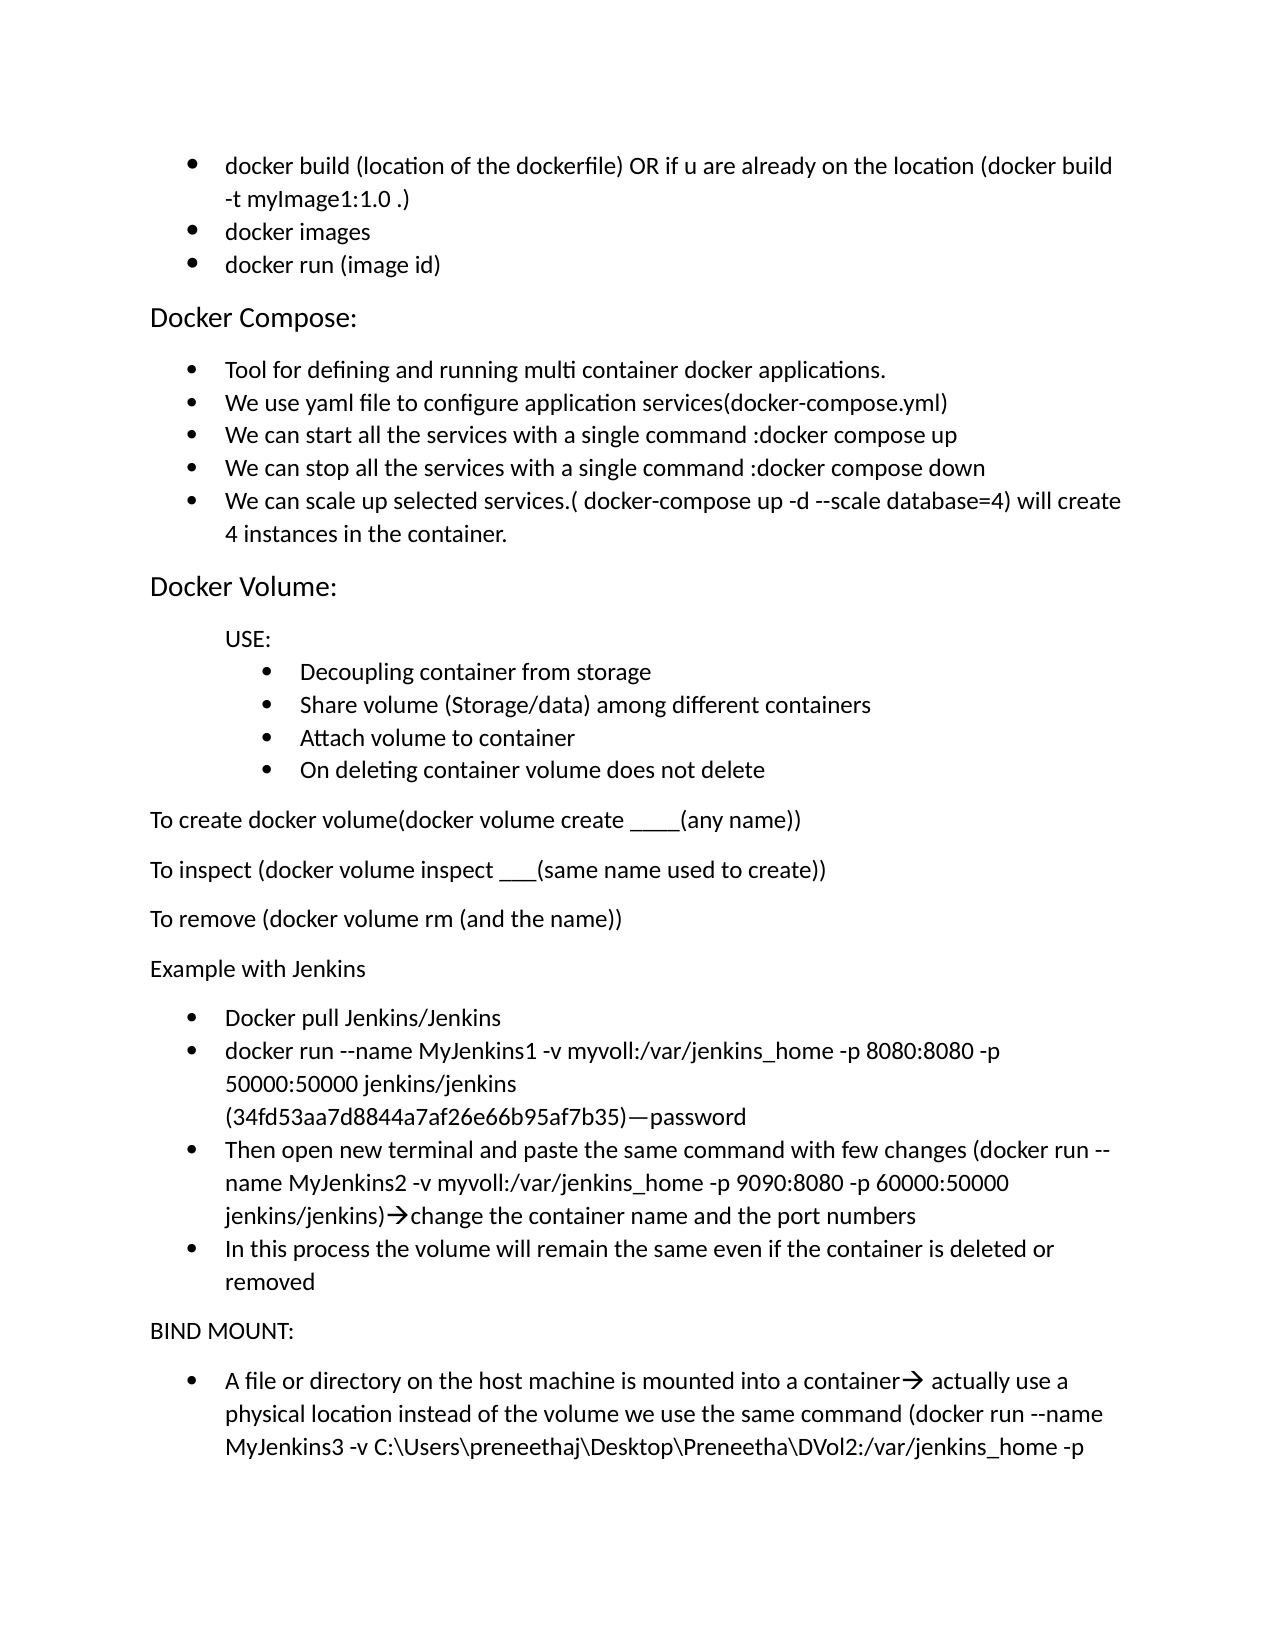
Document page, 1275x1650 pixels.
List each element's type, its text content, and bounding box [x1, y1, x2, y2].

list docker images [187, 216, 1125, 247]
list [187, 1365, 1125, 1461]
list Attach volume to container [262, 722, 1125, 752]
list In this process the volume will remain the same even if the container is deleted or removed [187, 1233, 1125, 1296]
list docker run (image id) [187, 249, 1125, 279]
list We use yaml file to configure application services(docker-compose.yml) [187, 387, 1125, 417]
list We can stop all the services with a single command :docker compose down [187, 452, 1125, 483]
list Share volume (Storage/data) among different containers [262, 689, 1125, 719]
list docker run --name MyJenkins1 -v myvoll:/var/jenkins_home -p 8080:8080 -p 50000:50000 jenkins/jenkins [187, 1036, 1125, 1099]
text To remove (docker volume rm (and the name)) [150, 903, 1125, 934]
list Decoupling container from storage [262, 656, 1125, 686]
list Tool for defining and running multi container docker applications. [187, 354, 1125, 384]
list (34fd53aa7d8844a7af26e66b95af7b35)—password [225, 1101, 1125, 1132]
text Example with Jenkins [150, 953, 1125, 983]
list docker build (location of the dockerfile) OR if u are already on the location (docker build -t myImage1:1.0 .) [187, 150, 1125, 213]
list We can scale up selected services.( docker-compose up -d --scale database=4) will create 4 instances in the container. [187, 485, 1125, 549]
text Docker Volume: [150, 568, 1125, 603]
list On deleting container volume does not delete [262, 755, 1125, 785]
list Then open new terminal and paste the same command with few changes (docker run --name MyJenkins2 -v myvoll:/var/jenkins_home -p 9090:8080 -p 60000:50000 jenkins/jenkins)change the container name and the port numbers [187, 1134, 1125, 1231]
text Docker Compose: [150, 299, 1125, 334]
list Docker pull Jenkins/Jenkins [187, 1003, 1125, 1033]
list We can start all the services with a single command :docker compose up [187, 419, 1125, 450]
list USE: [225, 623, 1125, 653]
text BIND MOUNT: [150, 1316, 1125, 1346]
text To inspect (docker volume inspect ___(same name used to create)) [150, 854, 1125, 884]
text To create docker volume(docker volume create ____(any name)) [150, 804, 1125, 835]
